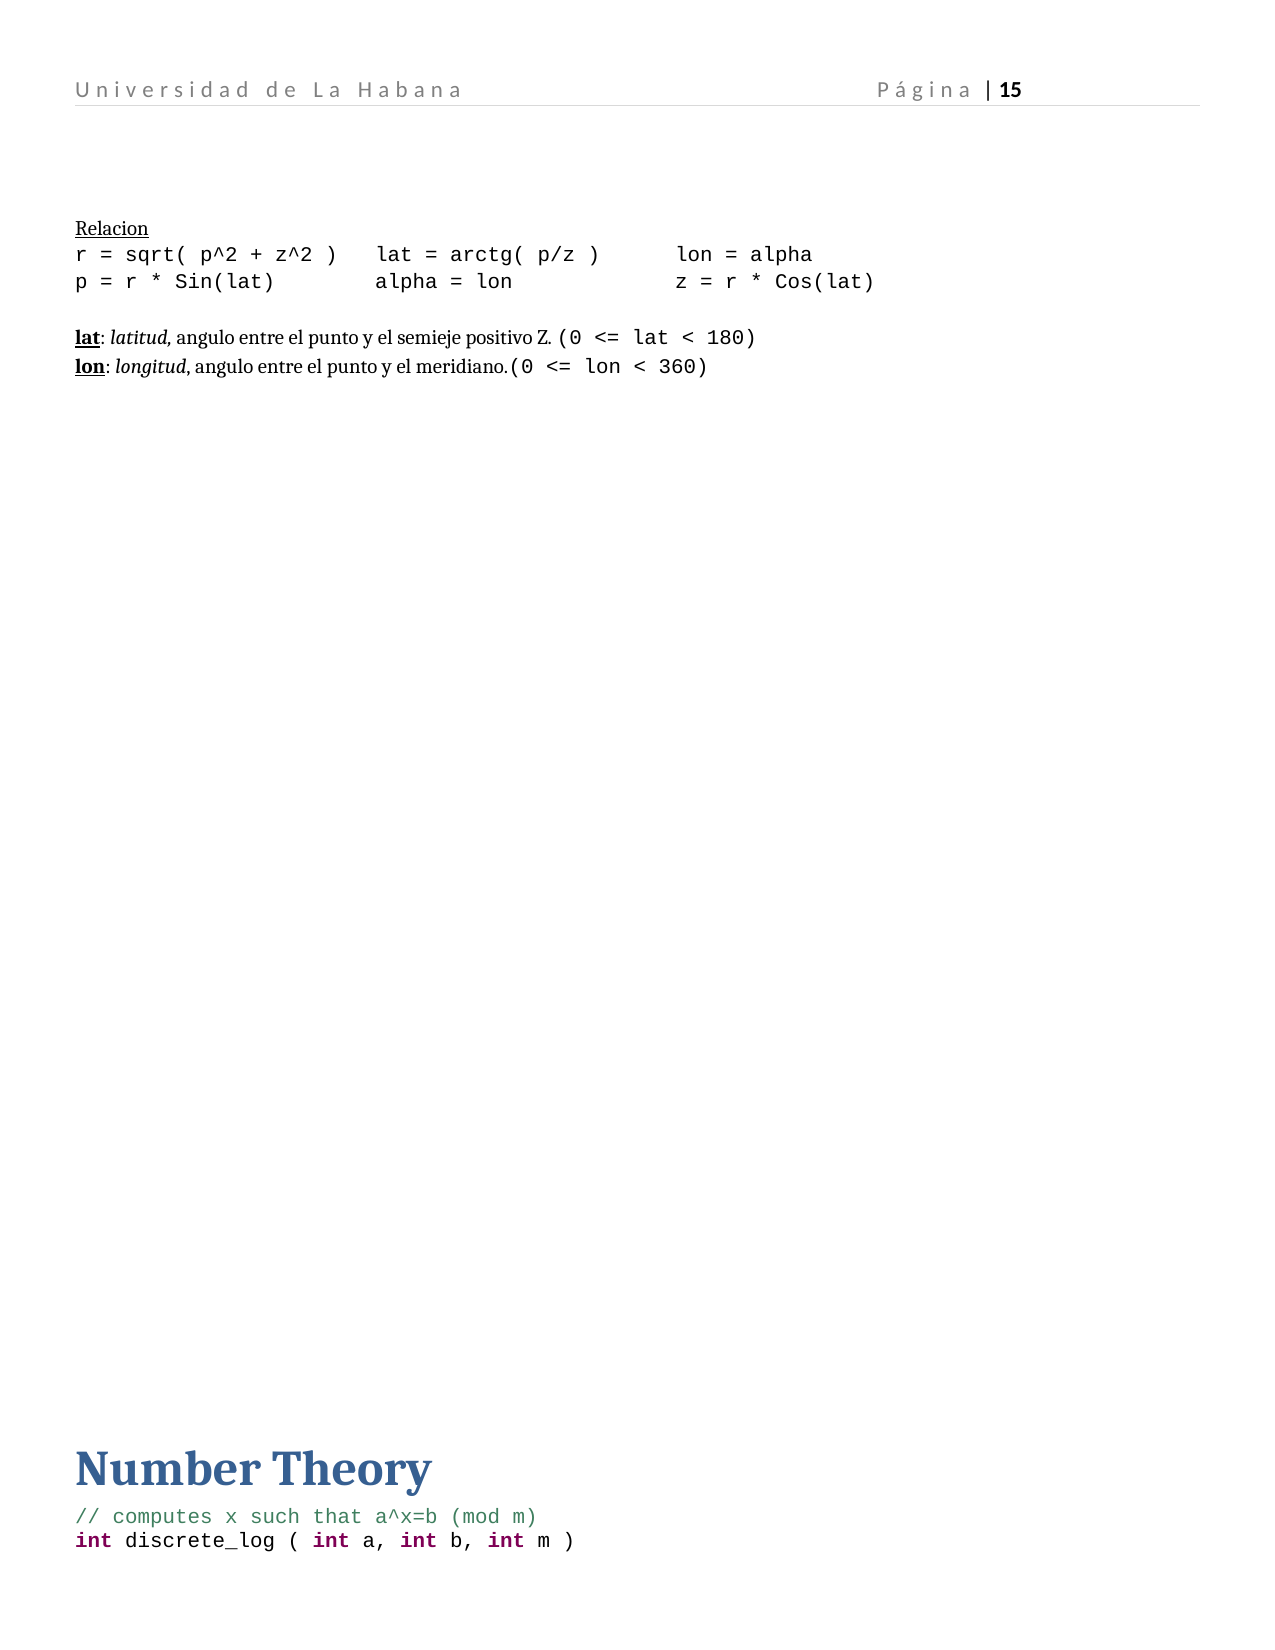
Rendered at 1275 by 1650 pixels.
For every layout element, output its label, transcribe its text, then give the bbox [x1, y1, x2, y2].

text lon: longitud, angulo entre el punto y el meridiano.(0 <= lon < 360) [75, 355, 1200, 380]
text p = r * Sin(lat) alpha = lon z = r * Cos(lat) [75, 271, 1200, 295]
text Number Theory [75, 1440, 1200, 1498]
text Relacion [75, 217, 1200, 241]
text // computes x such that a^x=b (mod m) [75, 1506, 1200, 1530]
text lat: latitud, angulo entre el punto y el semieje positivo Z. (0 <= lat < 180) [75, 326, 1200, 351]
text int discrete_log ( int a, int b, int m ) [75, 1530, 1200, 1553]
text r = sqrt( p^2 + z^2 ) lat = arctg( p/z ) lon = alpha [75, 244, 1200, 268]
